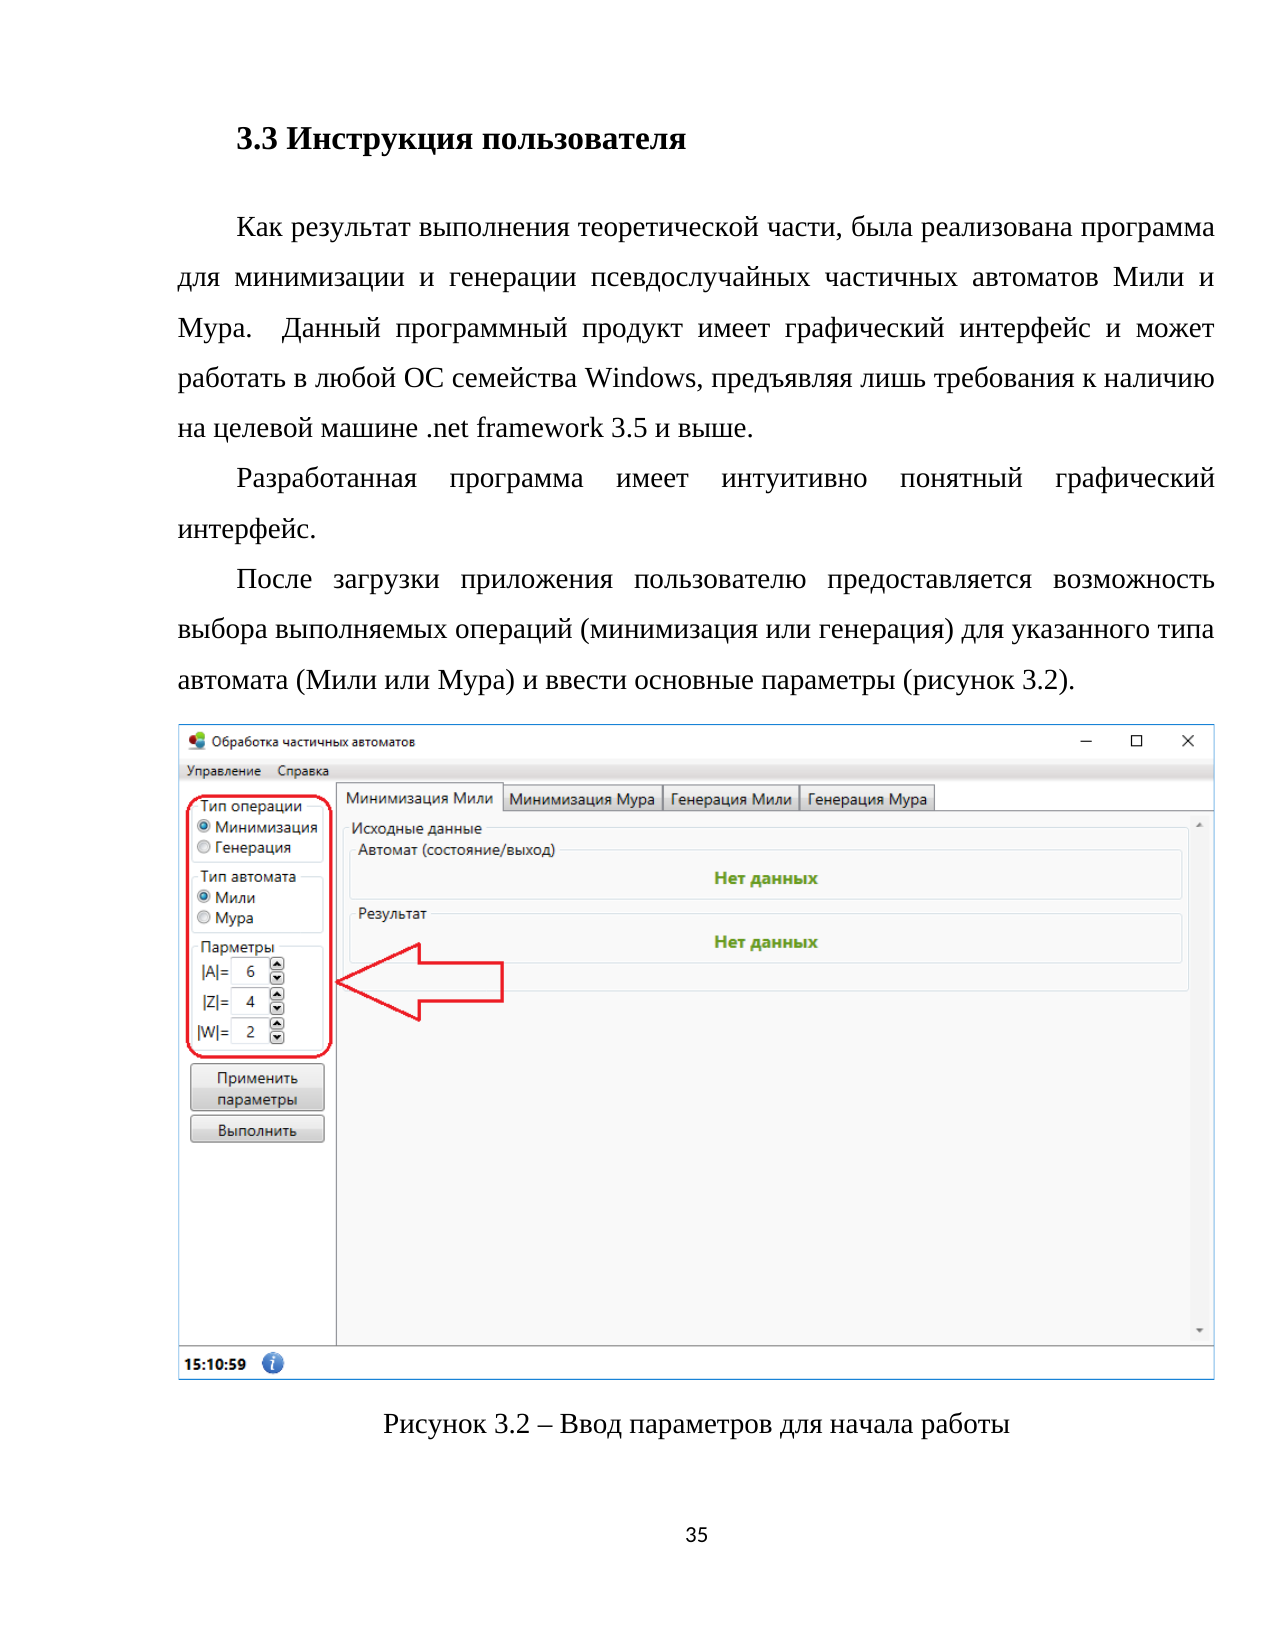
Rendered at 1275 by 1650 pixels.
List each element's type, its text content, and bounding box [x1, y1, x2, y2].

picture [178, 724, 1215, 1380]
text Разработанная программа имеет интуитивно понятный графический интерфейс. [177, 461, 1216, 544]
text Рисунок 3.2 – Ввод параметров для начала работы [177, 1406, 1216, 1440]
text После загрузки приложения пользователю предоставляется возможность выбора выполняемых операций (минимизация или генерация) для указанного типа автомата (Мили или Мура) и ввести основные параметры (рисунок 3.2). [177, 561, 1216, 695]
text Как результат выполнения теоретической части, была реализована программа для минимизации и генерации псевдослучайных частичных автоматов Мили и Мура. Данный программный продукт имеет графический интерфейс и может работать в любой ОС семейства Windows, предъявляя лишь требования к наличию на целевой машине .net framework 3.5 и выше. [177, 209, 1216, 444]
subtitle 3.3 Инструкция пользователя [177, 118, 1216, 156]
